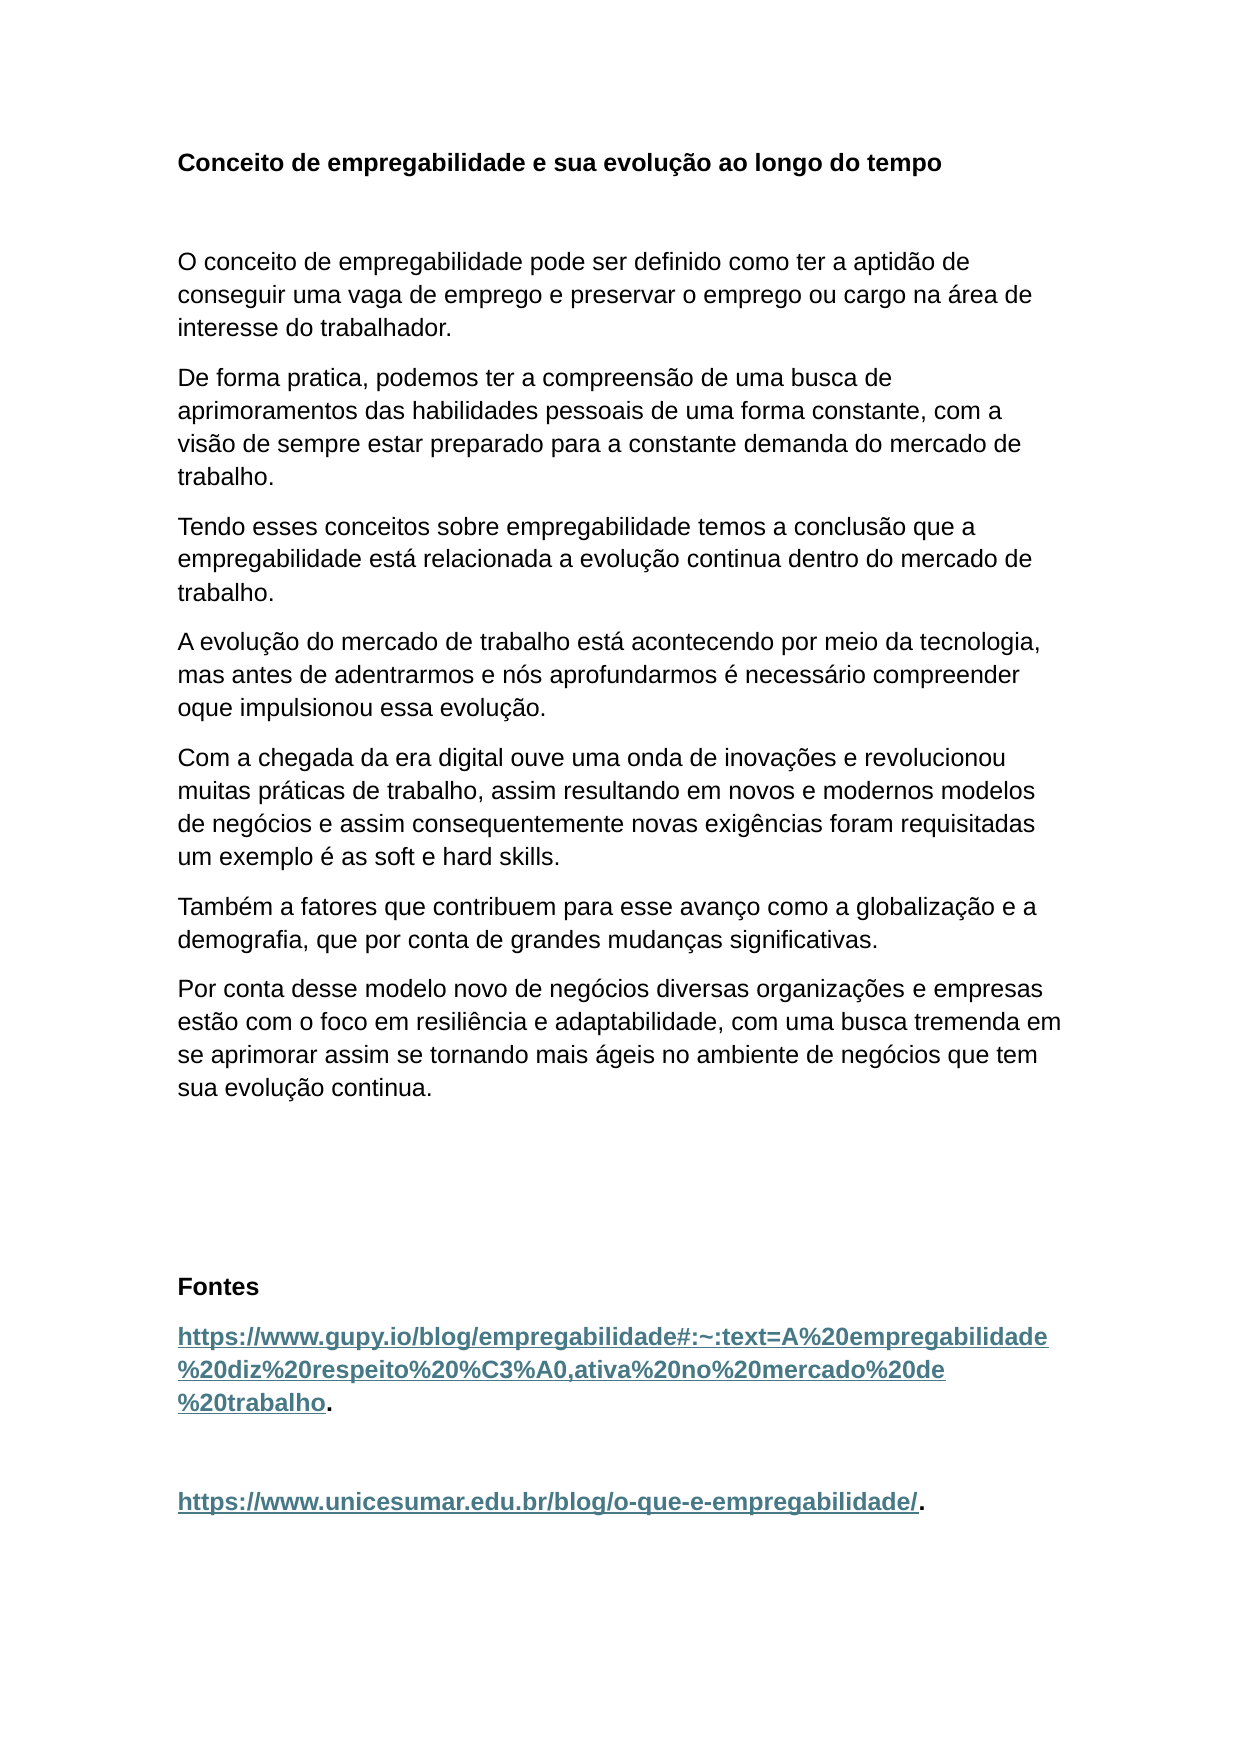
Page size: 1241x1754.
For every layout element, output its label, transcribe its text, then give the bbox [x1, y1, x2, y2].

text Com a chegada da era digital ouve uma onda de inovações e revolucionou muitas práticas de trabalho, assim resultando em novos e modernos modelos de negócios e assim consequentemente novas exigências foram requisitadas um exemplo é as soft e hard skills. [177, 743, 1063, 871]
text https://www.gupy.io/blog/empregabilidade#:~:text=A%20empregabilidade%20diz%20respeito%20%C3%A0,ativa%20no%20mercado%20de%20trabalho. [177, 1322, 1063, 1417]
text Conceito de empregabilidade e sua evolução ao longo do tempo [177, 148, 1063, 176]
text O conceito de empregabilidade pode ser definido como ter a aptidão de conseguir uma vaga de emprego e preservar o emprego ou cargo na área de interesse do trabalhador. [177, 247, 1063, 342]
text https://www.unicesumar.edu.br/blog/o-que-e-empregabilidade/. [177, 1487, 1063, 1516]
text A evolução do mercado de trabalho está acontecendo por meio da tecnologia, mas antes de adentrarmos e nós aprofundarmos é necessário compreender oque impulsionou essa evolução. [177, 627, 1063, 722]
text Tendo esses conceitos sobre empregabilidade temos a conclusão que a empregabilidade está relacionada a evolução continua dentro do mercado de trabalho. [177, 511, 1063, 606]
text De forma pratica, podemos ter a compreensão de uma busca de aprimoramentos das habilidades pessoais de uma forma constante, com a visão de sempre estar preparado para a constante demanda do mercado de trabalho. [177, 363, 1063, 491]
text Fontes [177, 1272, 1063, 1301]
text Por conta desse modelo novo de negócios diversas organizações e empresas estão com o foco em resiliência e adaptabilidade, com uma busca tremenda em se aprimorar assim se tornando mais ágeis no ambiente de negócios que tem sua evolução continua. [177, 974, 1063, 1102]
text Também a fatores que contribuem para esse avanço como a globalização e a demografia, que por conta de grandes mudanças significativas. [177, 892, 1063, 953]
